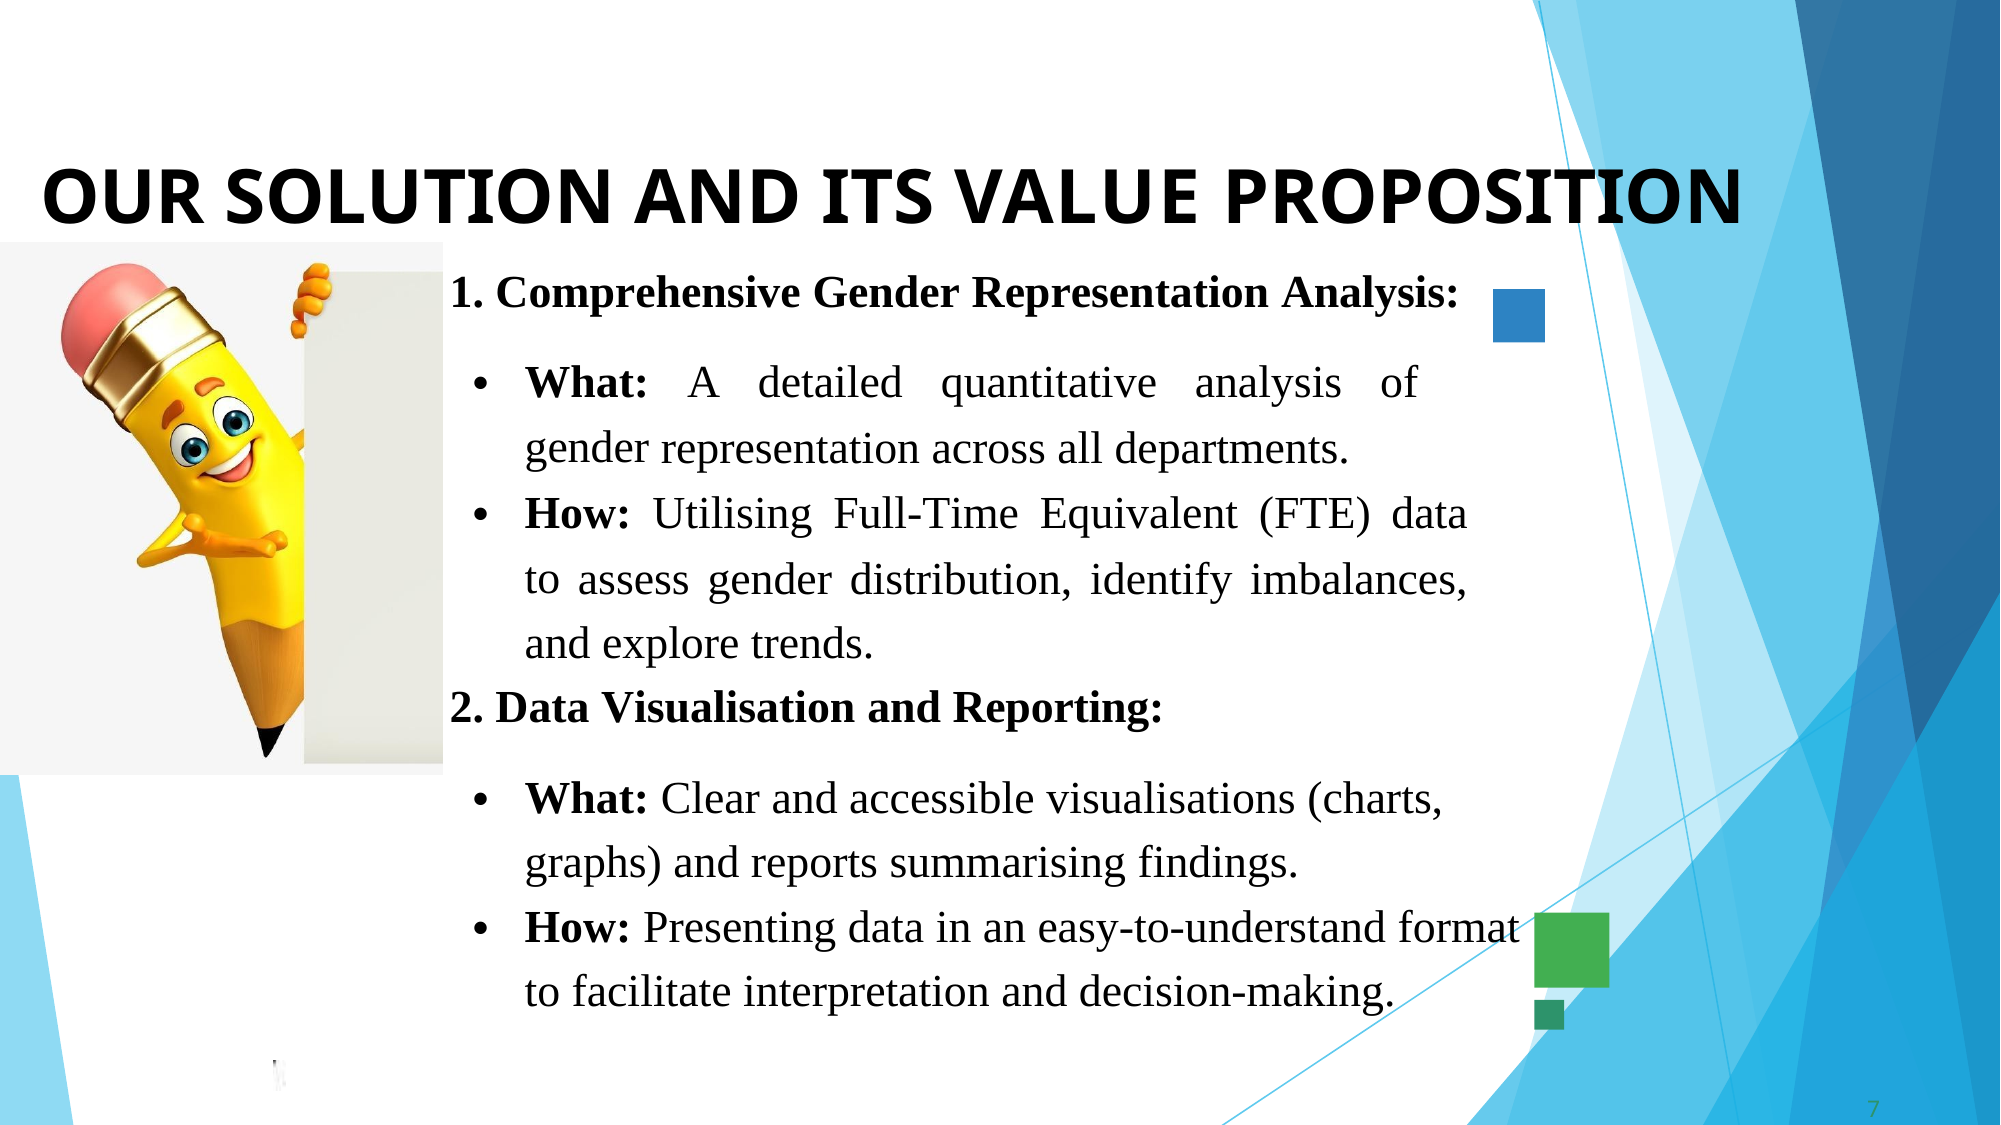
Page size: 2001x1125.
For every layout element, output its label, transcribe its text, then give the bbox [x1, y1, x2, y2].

list How: Utilising Full-Time Equivalent (FTE) data to assess gender distribution, identify imbalances, and explore trends. [472, 486, 1468, 668]
list What: Clear and accessible visualisations (charts, graphs) and reports summarising findings. [472, 770, 1444, 887]
subtitle Comprehensive Gender Representation Analysis: [449, 265, 1892, 317]
picture [0, 242, 443, 775]
text 7 [69, 1093, 1881, 1124]
list What: A detailed quantitative analysis of gender representation across all departments. [472, 355, 1418, 473]
list How: Presenting data in an easy-to-understand format to facilitate interpretation and decision-making. [472, 899, 1520, 1016]
subtitle Data Visualisation and Reporting: [449, 680, 1892, 733]
picture [273, 1060, 286, 1091]
text OUR SOLUTION AND ITS VALUE PROPOSITION [40, 143, 1892, 246]
